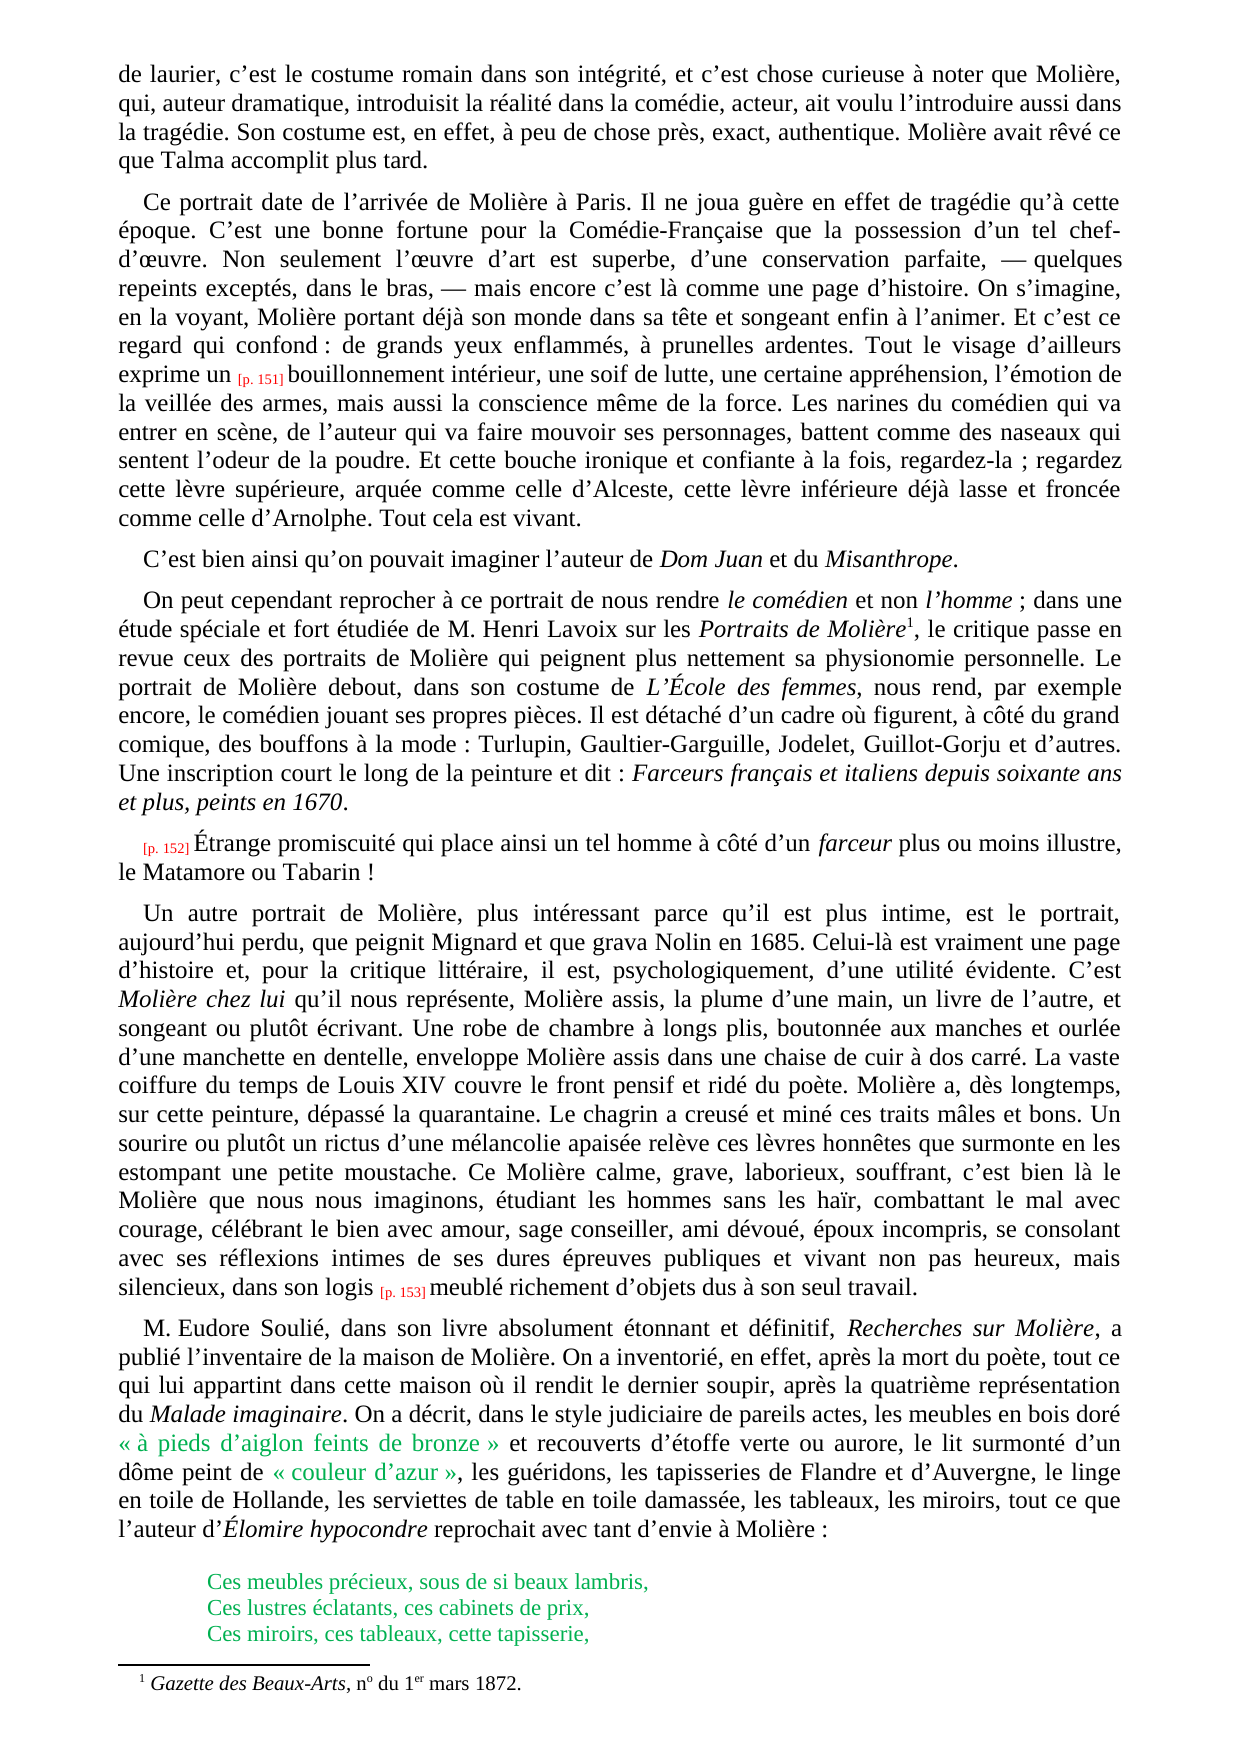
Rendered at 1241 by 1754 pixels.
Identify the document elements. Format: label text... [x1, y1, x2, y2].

text [p. 152] Étrange promiscuité qui place ainsi un tel homme à côté d’un farceur plus ou moins illustre, le Matamore ou Tabarin ! [118, 828, 1122, 885]
text On peut cependant reprocher à ce portrait de nous rendre le comédien et non l’homme ; dans une étude spéciale et fort étudiée de M. Henri Lavoix sur les Portraits de Molière, le critique passe en revue ceux des portraits de Molière qui peignent plus nettement sa physionomie personnelle. Le portrait de Molière debout, dans son costume de L’École des femmes, nous rend, par exemple encore, le comédien jouant ses propres pièces. Il est détaché d’un cadre où figurent, à côté du grand comique, des bouffons à la mode : Turlupin, Gaultier-Garguille, Jodelet, Guillot-Gorju et d’autres. Une inscription court le long de la peinture et dit : Farceurs français et italiens depuis soixante ans et plus, peints en 1670. [118, 585, 1122, 815]
text Ce portrait date de l’arrivée de Molière à Paris. Il ne joua guère en effet de tragédie qu’à cette époque. C’est une bonne fortune pour la Comédie-Française que la possession d’un tel chef-d’œuvre. Non seulement l’œuvre d’art est superbe, d’une conservation parfaite, — quelques repeints exceptés, dans le bras, — mais encore c’est là comme une page d’histoire. On s’imagine, en la voyant, Molière portant déjà son monde dans sa tête et songeant enfin à l’animer. Et c’est ce regard qui confond : de grands yeux enflammés, à prunelles ardentes. Tout le visage d’ailleurs exprime un [p. 151] bouillonnement intérieur, une soif de lutte, une certaine appréhension, l’émotion de la veillée des armes, mais aussi la conscience même de la force. Les narines du comédien qui va entrer en scène, de l’auteur qui va faire mouvoir ses personnages, battent comme des naseaux qui sentent l’odeur de la poudre. Et cette bouche ironique et confiante à la fois, regardez-la ; regardez cette lèvre supérieure, arquée comme celle d’Alceste, cette lèvre inférieure déjà lasse et froncée comme celle d’Arnolphe. Tout cela est vivant. [118, 187, 1122, 532]
text M. Eudore Soulié, dans son livre absolument étonnant et définitif, Recherches sur Molière, a publié l’inventaire de la maison de Molière. On a inventorié, en effet, après la mort du poète, tout ce qui lui appartint dans cette maison où il rendit le dernier soupir, après la quatrième représentation du Malade imaginaire. On a décrit, dans le style judiciaire de pareils actes, les meubles en bois doré « à pieds d’aiglon feints de bronze » et recouverts d’étoffe verte ou aurore, le lit surmonté d’un dôme peint de « couleur d’azur », les guéridons, les tapisseries de Flandre et d’Auvergne, le linge en toile de Hollande, les serviettes de table en toile damassée, les tableaux, les miroirs, tout ce que l’auteur d’Élomire hypocondre reprochait avec tant d’envie à Molière : [118, 1313, 1122, 1543]
text Ces lustres éclatants, ces cabinets de prix, [207, 1594, 1122, 1621]
text C’est bien ainsi qu’on pouvait imaginer l’auteur de Dom Juan et du Misanthrope. [118, 544, 1122, 573]
text Un autre portrait de Molière, plus intéressant parce qu’il est plus intime, est le portrait, aujourd’hui perdu, que peignit Mignard et que grava Nolin en 1685. Celui-là est vraiment une page d’histoire et, pour la critique littéraire, il est, psychologiquement, d’une utilité évidente. C’est Molière chez lui qu’il nous représente, Molière assis, la plume d’une main, un livre de l’autre, et songeant ou plutôt écrivant. Une robe de chambre à longs plis, boutonnée aux manches et ourlée d’une manchette en dentelle, enveloppe Molière assis dans une chaise de cuir à dos carré. La vaste coiffure du temps de Louis XIV couvre le front pensif et ridé du poète. Molière a, dès longtemps, sur cette peinture, dépassé la quarantaine. Le chagrin a creusé et miné ces traits mâles et bons. Un sourire ou plutôt un rictus d’une mélancolie apaisée relève ces lèvres honnêtes que surmonte en les estompant une petite moustache. Ce Molière calme, grave, laborieux, souffrant, c’est bien là le Molière que nous nous imaginons, étudiant les hommes sans les haïr, combattant le mal avec courage, célébrant le bien avec amour, sage conseiller, ami dévoué, époux incompris, se consolant avec ses réflexions intimes de ses dures épreuves publiques et vivant non pas heureux, mais silencieux, dans son logis [p. 153] meublé richement d’objets dus à son seul travail. [118, 898, 1122, 1300]
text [118, 59, 1122, 174]
text Ces miroirs, ces tableaux, cette tapisserie, [207, 1621, 1122, 1647]
text Ces meubles précieux, sous de si beaux lambris, [207, 1568, 1122, 1594]
